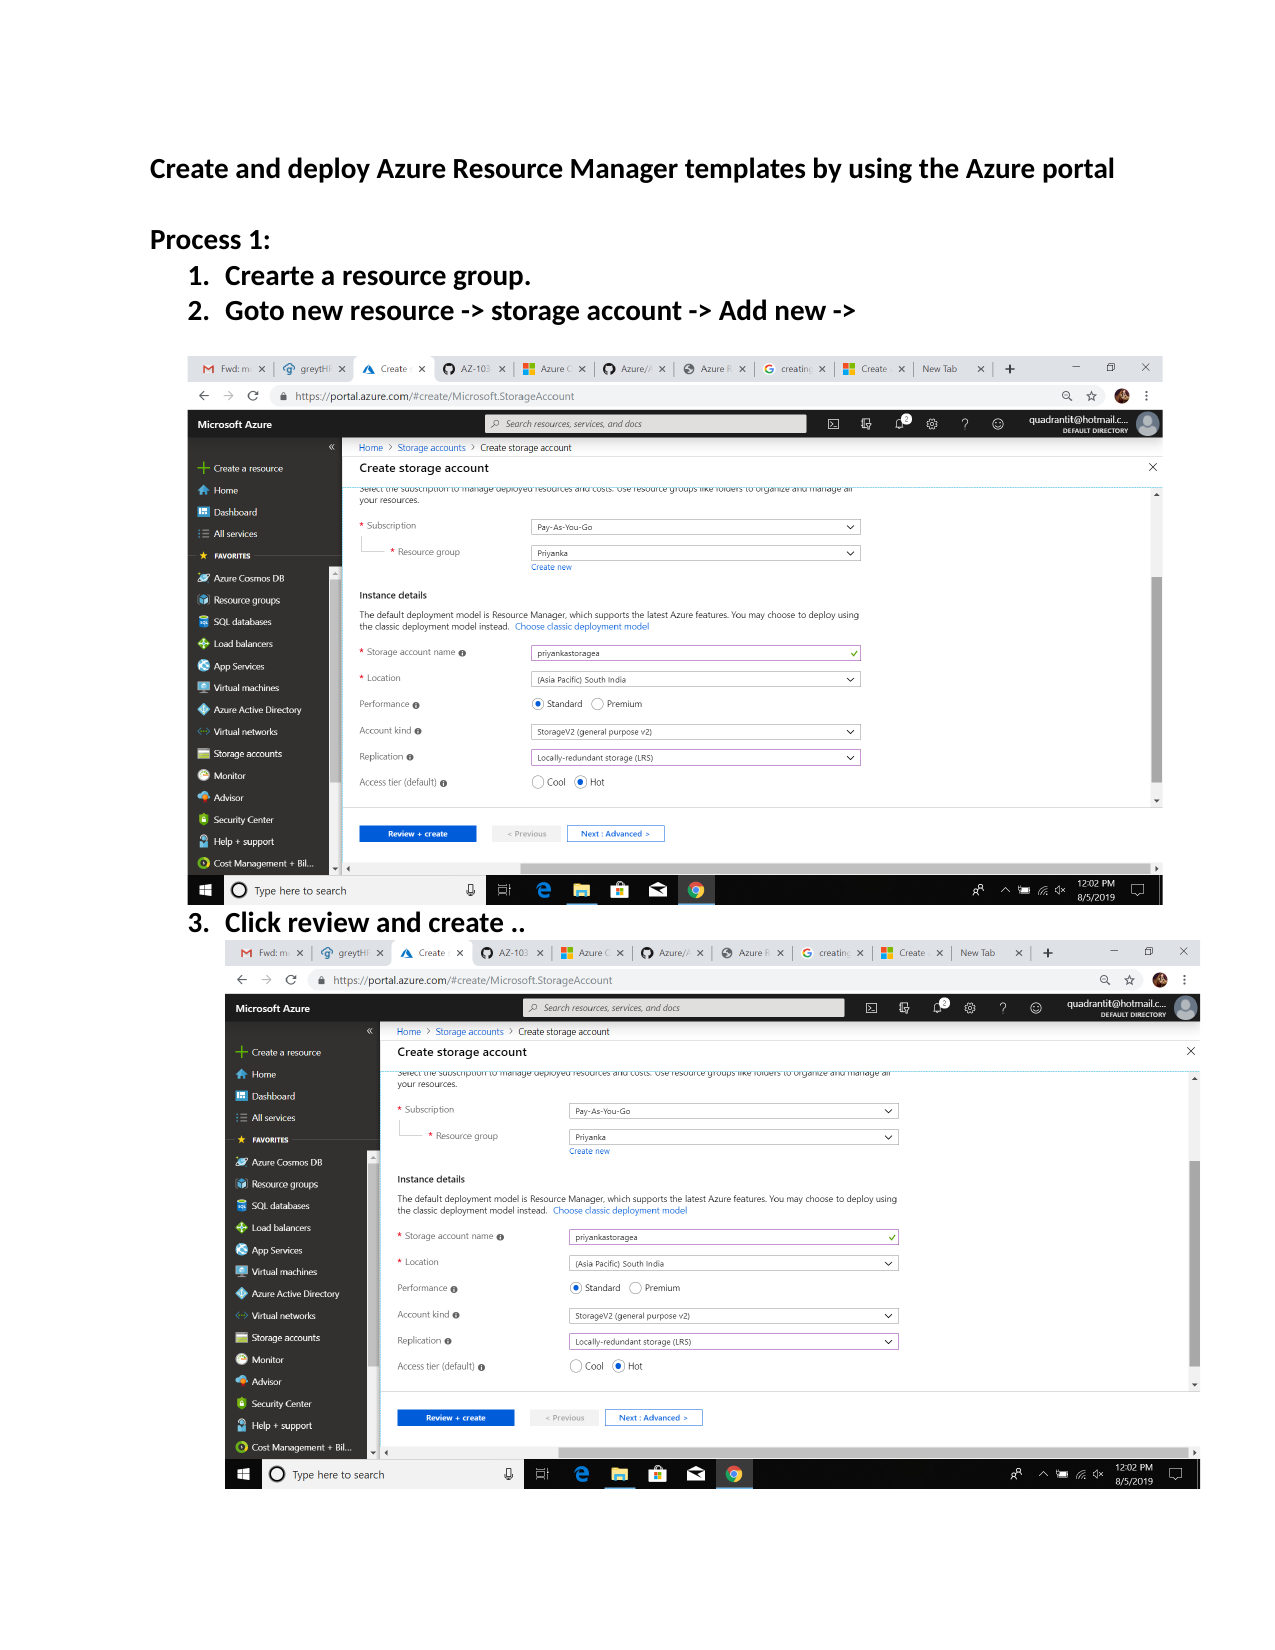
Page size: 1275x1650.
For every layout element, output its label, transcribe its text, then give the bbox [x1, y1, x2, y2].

text Process 1: [150, 221, 1125, 257]
list Click review and create .. [187, 905, 1125, 940]
list Goto new resource -> storage account -> Add new -> [187, 292, 1125, 328]
text Create and deploy Azure Resource Manager templates by using the Azure portal [150, 150, 1125, 186]
picture [225, 940, 1200, 1489]
list Crearte a resource group. [187, 257, 1125, 292]
picture [187, 356, 1163, 905]
